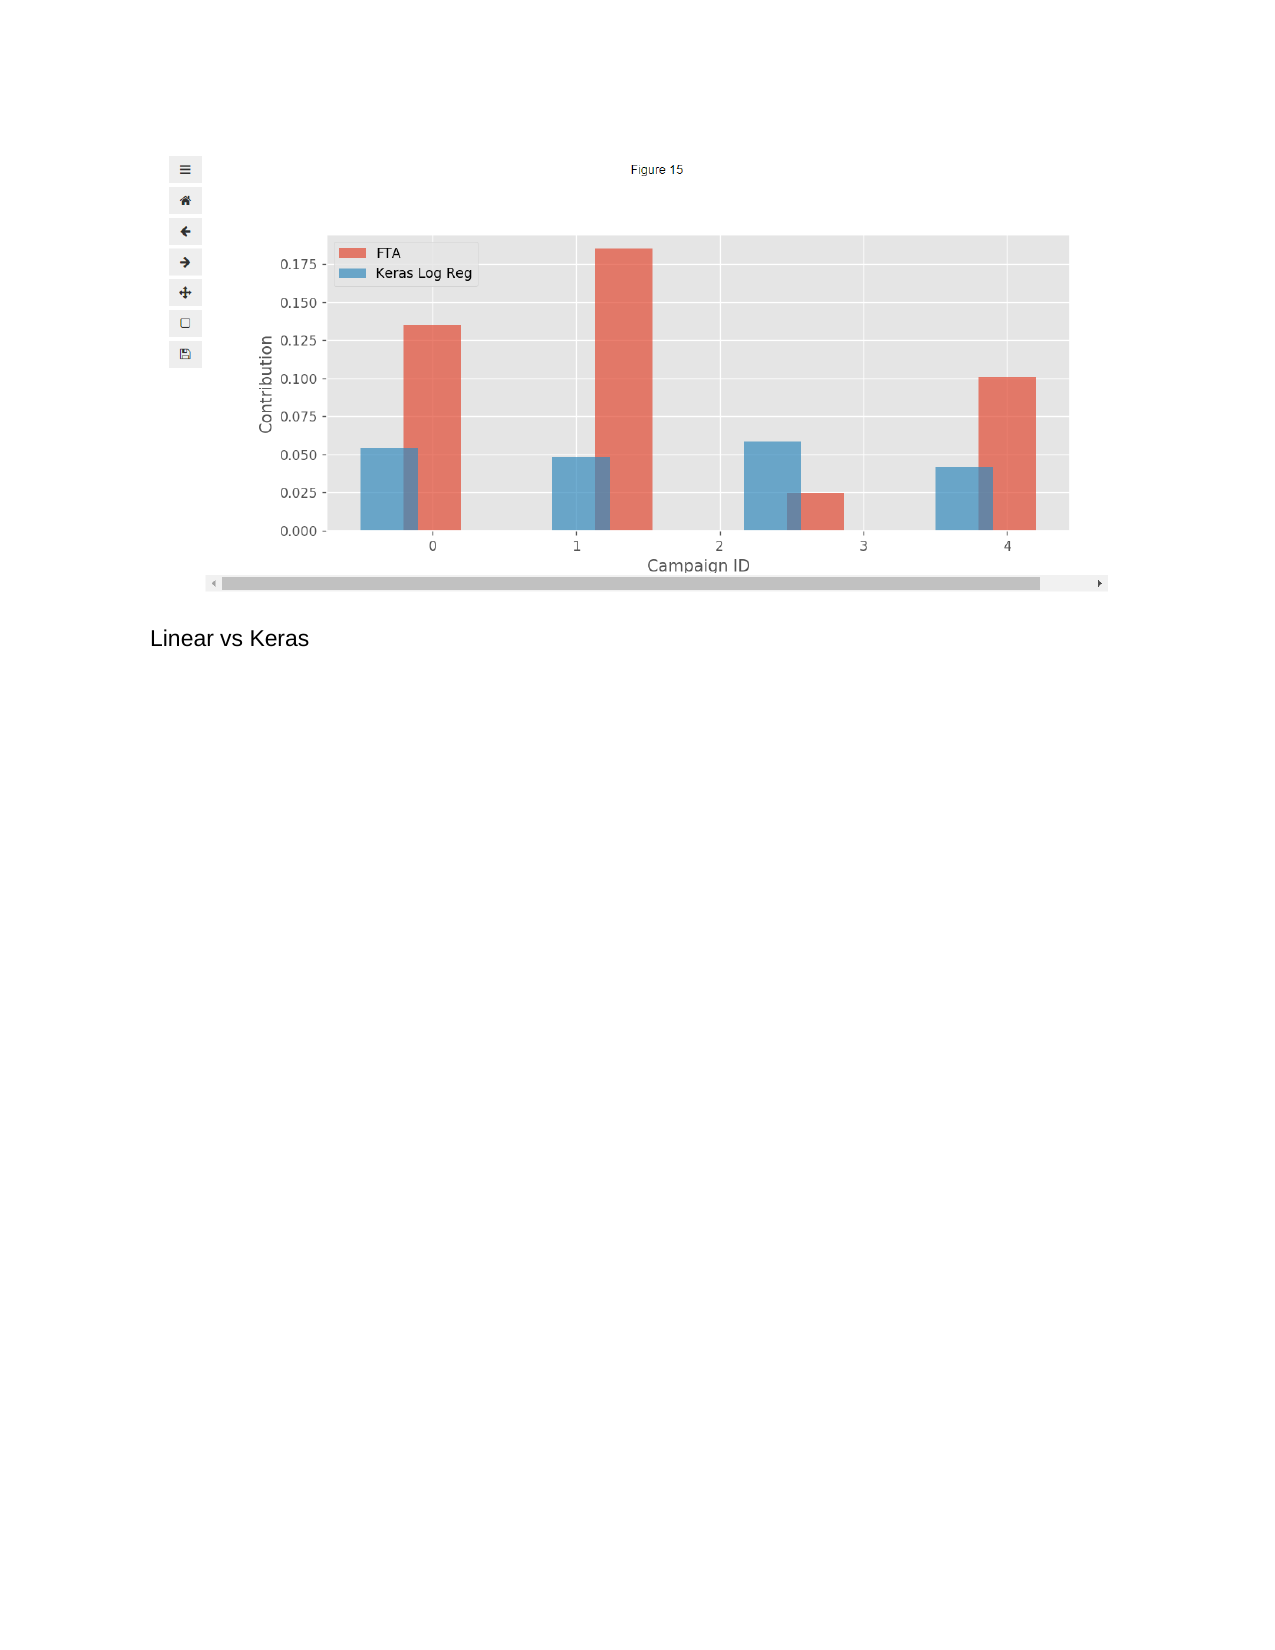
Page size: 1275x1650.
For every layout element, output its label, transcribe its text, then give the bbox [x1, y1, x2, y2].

picture [150, 150, 1125, 621]
text Linear vs Keras [150, 625, 1125, 651]
